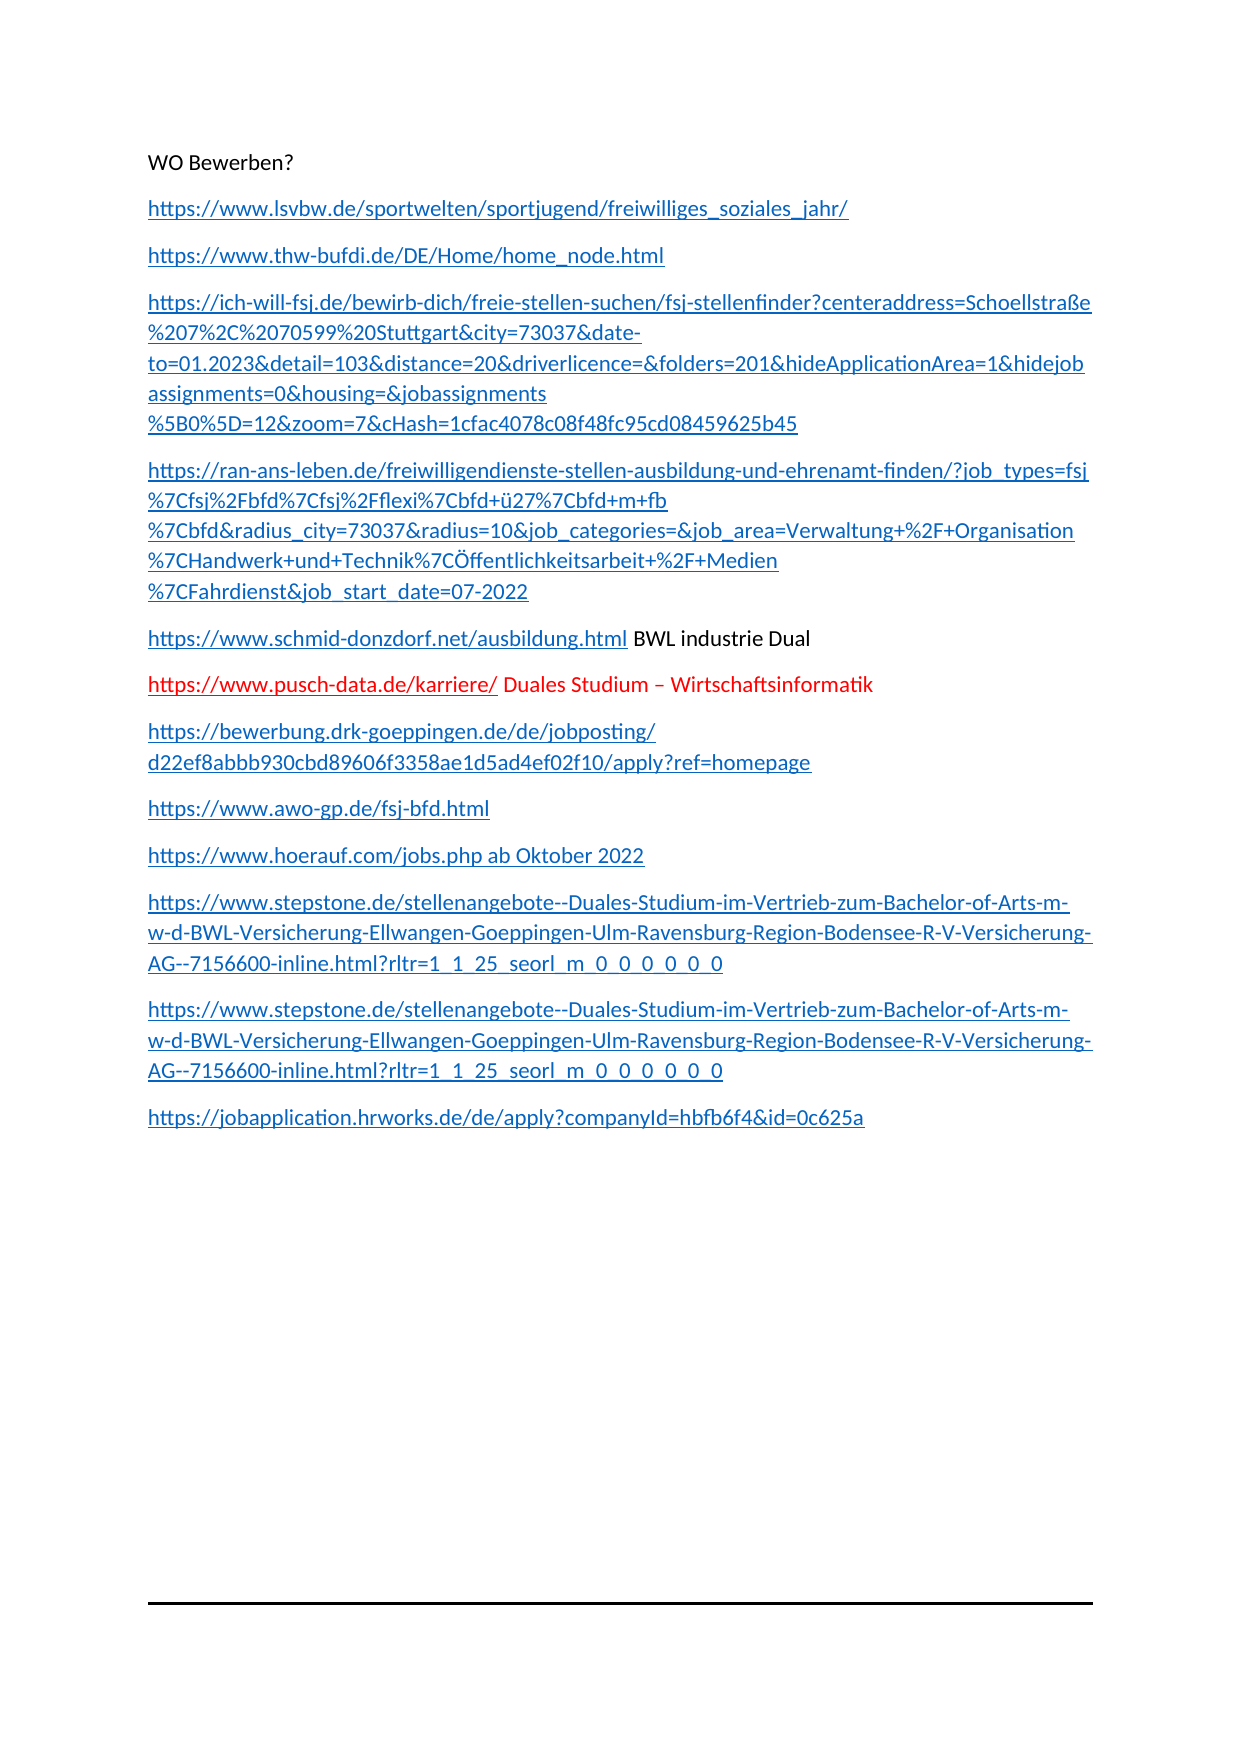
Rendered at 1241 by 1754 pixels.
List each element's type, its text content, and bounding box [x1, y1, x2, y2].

text https://www.stepstone.de/stellenangebote--Duales-Studium-im-Vertrieb-zum-Bachelor-of-Arts-m-w-d-BWL-Versicherung-Ellwangen-Goeppingen-Ulm-Ravensburg-Region-Bodensee-R-V-Versicherung-AG--7156600-inline.html?rltr=1_1_25_seorl_m_0_0_0_0_0_0 [148, 944, 1093, 977]
text https://www.schmid-donzdorf.net/ausbildung.html BWL industrie Dual [148, 624, 1093, 652]
text https://www.lsvbw.de/sportwelten/sportjugend/freiwilliges_soziales_jahr/ [148, 194, 1093, 222]
text https://www.stepstone.de/stellenangebote--Duales-Studium-im-Vertrieb-zum-Bachelor-of-Arts-m-w-d-BWL-Versicherung-Ellwangen-Goeppingen-Ulm-Ravensburg-Region-Bodensee-R-V-Versicherung-AG--7156600-inline.html?rltr=1_1_25_seorl_m_0_0_0_0_0_0 [148, 1051, 1093, 1084]
text https://www.pusch-data.de/karriere/ Duales Studium – Wirtschaftsinformatik [148, 671, 1093, 698]
text WO Bewerben? [148, 148, 1093, 176]
text https://bewerbung.drk-goeppingen.de/de/jobposting/d22ef8abbb930cbd89606f3358ae1d5ad4ef02f10/apply?ref=homepage [148, 717, 1093, 776]
text https://www.thw-bufdi.de/DE/Home/home_node.html [148, 241, 1093, 269]
text https://www.hoerauf.com/jobs.php ab Oktober 2022 [148, 841, 1093, 869]
text https://www.stepstone.de/stellenangebote--Duales-Studium-im-Vertrieb-zum-Bachelor-of-Arts-m-w-d-BWL-Versicherung-Ellwangen-Goeppingen-Ulm-Ravensburg-Region-Bodensee-R-V-Versicherung-AG--7156600-inline.html?rltr=1_1_25_seorl_m_0_0_0_0_0_0 [148, 996, 1093, 1050]
text https://jobapplication.hrworks.de/de/apply?companyId=hbfb6f4&id=0c625a [148, 1103, 1093, 1131]
text https://www.stepstone.de/stellenangebote--Duales-Studium-im-Vertrieb-zum-Bachelor-of-Arts-m-w-d-BWL-Versicherung-Ellwangen-Goeppingen-Ulm-Ravensburg-Region-Bodensee-R-V-Versicherung-AG--7156600-inline.html?rltr=1_1_25_seorl_m_0_0_0_0_0_0 [148, 888, 1093, 943]
text https://ran-ans-leben.de/freiwilligendienste-stellen-ausbildung-und-ehrenamt-finden/?job_types=fsj%7Cfsj%2Fbfd%7Cfsj%2Fflexi%7Cbfd+ü27%7Cbfd+m+fb%7Cbfd&radius_city=73037&radius=10&job_categories=&job_area=Verwaltung+%2F+Organisation%7CHandwerk+und+Technik%7CÖffentlichkeitsarbeit+%2F+Medien%7CFahrdienst&job_start_date=07-2022 [148, 456, 1093, 605]
text https://www.awo-gp.de/fsj-bfd.html [148, 794, 1093, 822]
text https://ich-will-fsj.de/bewirb-dich/freie-stellen-suchen/fsj-stellenfinder?centeraddress=Schoellstraße%207%2C%2070599%20Stuttgart&city=73037&date-to=01.2023&detail=103&distance=20&driverlicence=&folders=201&hideApplicationArea=1&hidejobassignments=0&housing=&jobassignments%5B0%5D=12&zoom=7&cHash=1cfac4078c08f48fc95cd08459625b45 [148, 288, 1093, 437]
